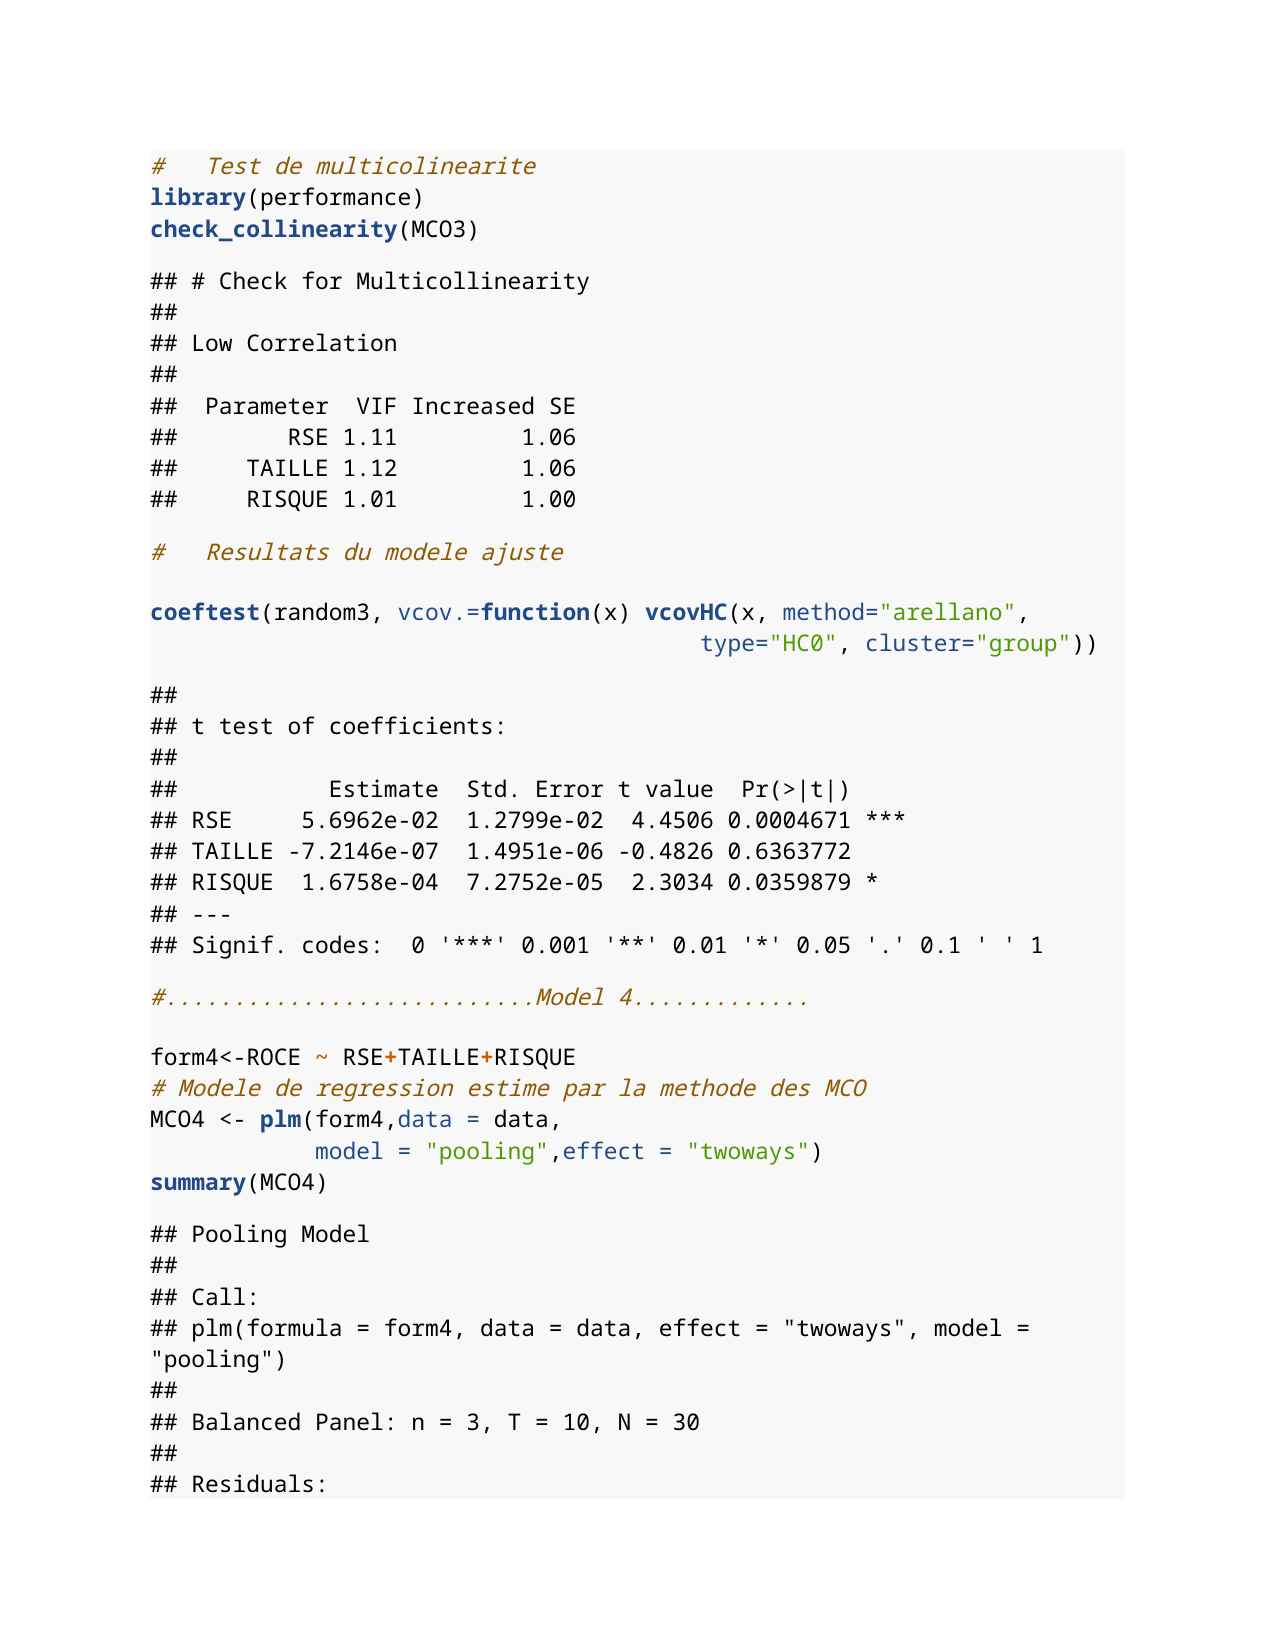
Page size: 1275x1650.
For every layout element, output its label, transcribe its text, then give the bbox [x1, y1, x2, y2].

text # Resultats du modele ajuste coeftest(random3, vcov.=function(x) vcovHC(x, method="arellano", type="HC0", cluster="group")) [150, 535, 1125, 658]
text #...........................Model 4............. form4<-ROCE ~ RSE+TAILLE+RISQUE # Modele de regression estime par la methode des MCO MCO4 <- plm(form4,data = data, model = "pooling",effect = "twoways") summary(MCO4) [150, 981, 1125, 1197]
text ## ## t test of coefficients: ## ## Estimate Std. Error t value Pr(>|t|) ## RSE 5.6962e-02 1.2799e-02 4.4506 0.0004671 *** ## TAILLE -7.2146e-07 1.4951e-06 -0.4826 0.6363772 ## RISQUE 1.6758e-04 7.2752e-05 2.3034 0.0359879 * ## --- ## Signif. codes: 0 '***' 0.001 '**' 0.01 '*' 0.05 '.' 0.1 ' ' 1 [150, 679, 1125, 960]
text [150, 1218, 1125, 1499]
text # Test de multicolinearite library(performance) check_collinearity(MCO3) [150, 150, 1125, 244]
text ## # Check for Multicollinearity ## ## Low Correlation ## ## Parameter VIF Increased SE ## RSE 1.11 1.06 ## TAILLE 1.12 1.06 ## RISQUE 1.01 1.00 [150, 264, 1125, 514]
